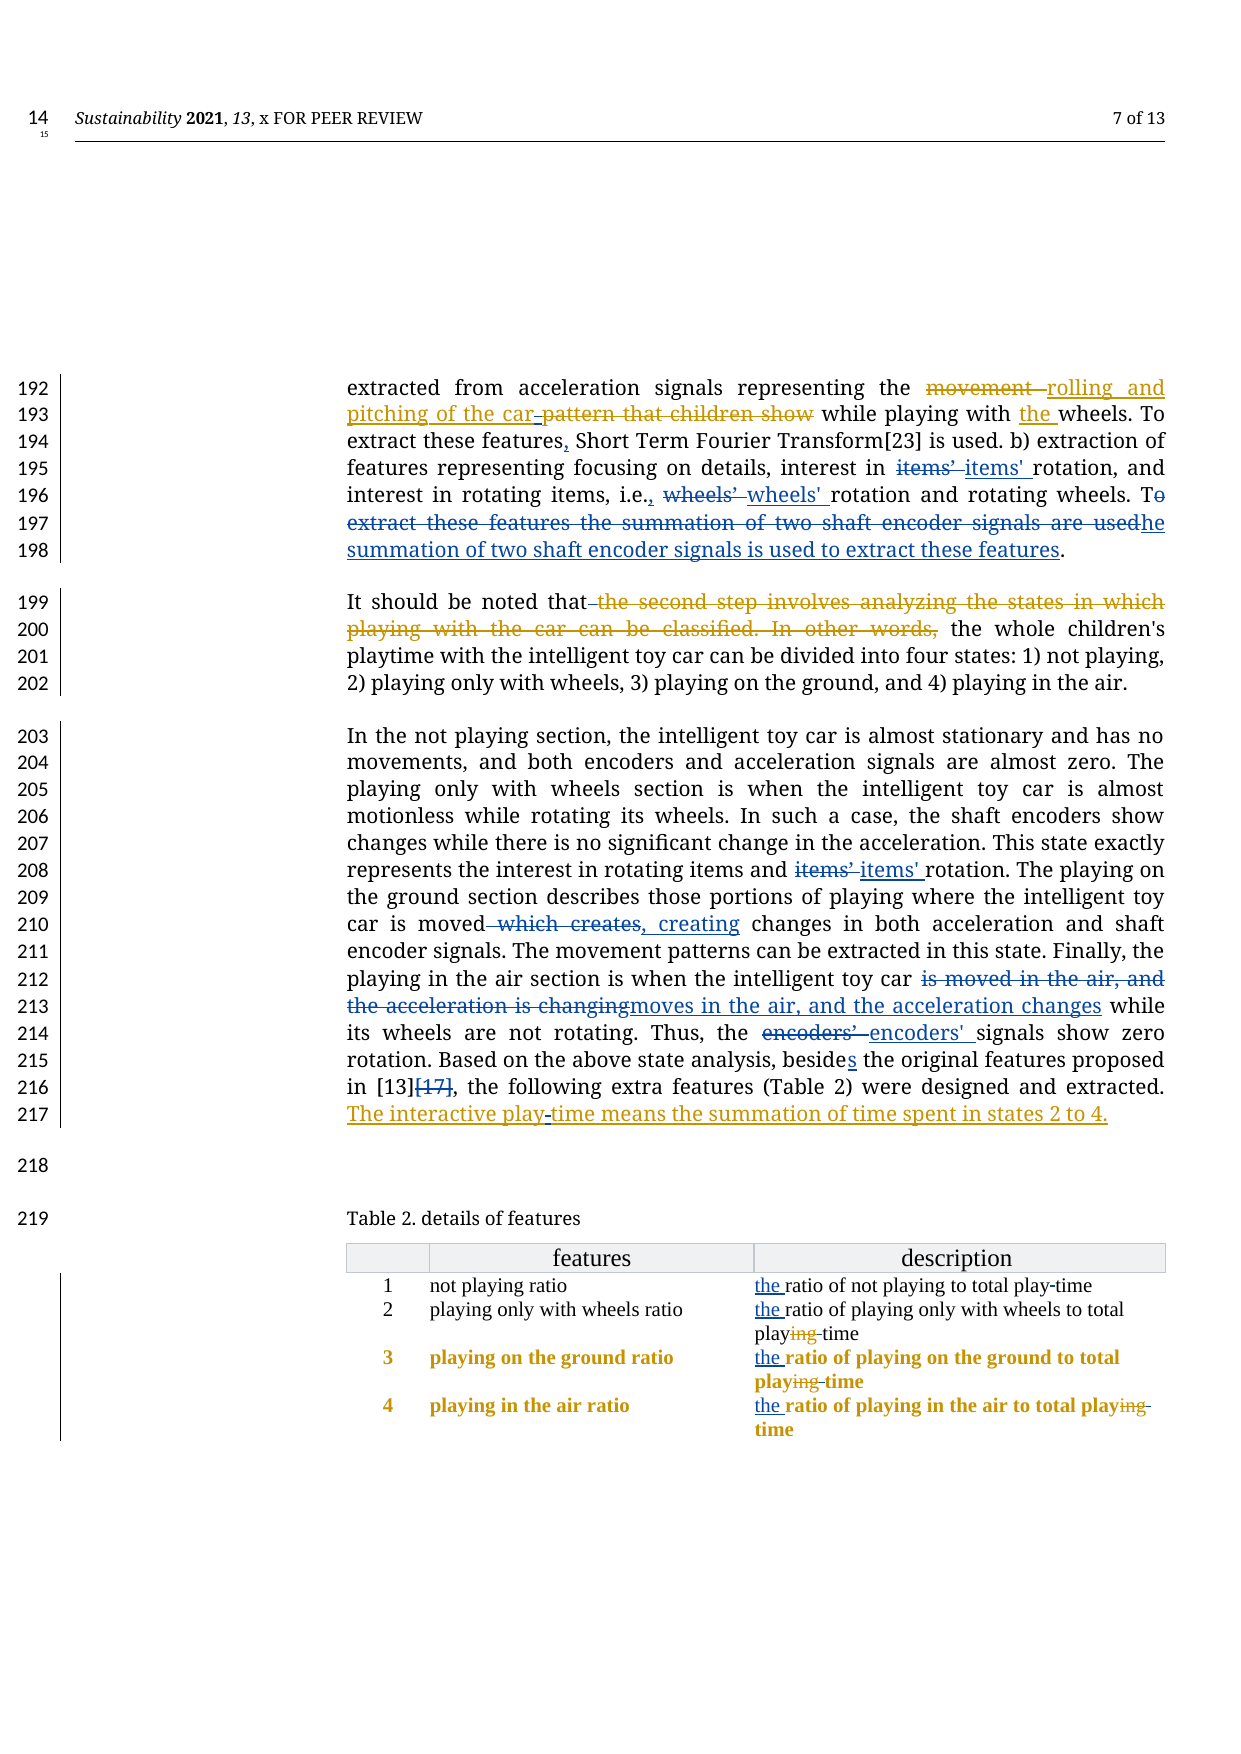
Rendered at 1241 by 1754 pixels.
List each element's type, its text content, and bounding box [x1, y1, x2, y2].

table_cell ratio of playing on the ground to total playtime [754, 1345, 1165, 1393]
table_cell playing on the ground ratio [429, 1345, 754, 1393]
subtitle It should be noted that the whole children's playtime with the intelligent toy car can be divided into four states: 1) not playing, 2) playing only with wheels, 3) playing on the ground, and 4) playing in the air. [347, 588, 1165, 696]
table_cell playing only with wheels ratio [429, 1297, 754, 1345]
table_cell playing in the air ratio [429, 1393, 754, 1441]
table_cell ratio of playing only with wheels to total playtime [754, 1297, 1165, 1345]
table_cell 3 [347, 1345, 429, 1393]
table_header [347, 1244, 429, 1272]
text Table 2. details of features [347, 1206, 1165, 1230]
table_cell 4 [347, 1393, 429, 1441]
table_header description [755, 1244, 1165, 1272]
table_cell ratio of not playing to total playtime [754, 1273, 1165, 1297]
table_cell 1 [347, 1273, 429, 1297]
table_header features [430, 1244, 753, 1272]
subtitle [347, 374, 1165, 563]
table_cell not playing ratio [429, 1273, 754, 1297]
table_cell ratio of playing in the air to total playtime [754, 1393, 1165, 1441]
subtitle In the not playing section, the intelligent toy car is almost stationary and has no movements, and both encoders and acceleration signals are almost zero. The playing only with wheels section is when the intelligent toy car is almost motionless while rotating its wheels. In such a case, the shaft encoders show changes while there is no significant change in the acceleration. This state exactly represents the interest in rotating items and rotation. The playing on the ground section describes those portions of playing where the intelligent toy car is moved changes in both acceleration and shaft encoder signals. The movement patterns can be extracted in this state. Finally, the playing in the air section is when the intelligent toy car while its wheels are not rotating. Thus, the signals show zero rotation. Based on the above state analysis, beside the original features proposed in [13], the following extra features (Table 2) were designed and extracted. [347, 721, 1165, 1128]
table_cell 2 [347, 1297, 429, 1345]
